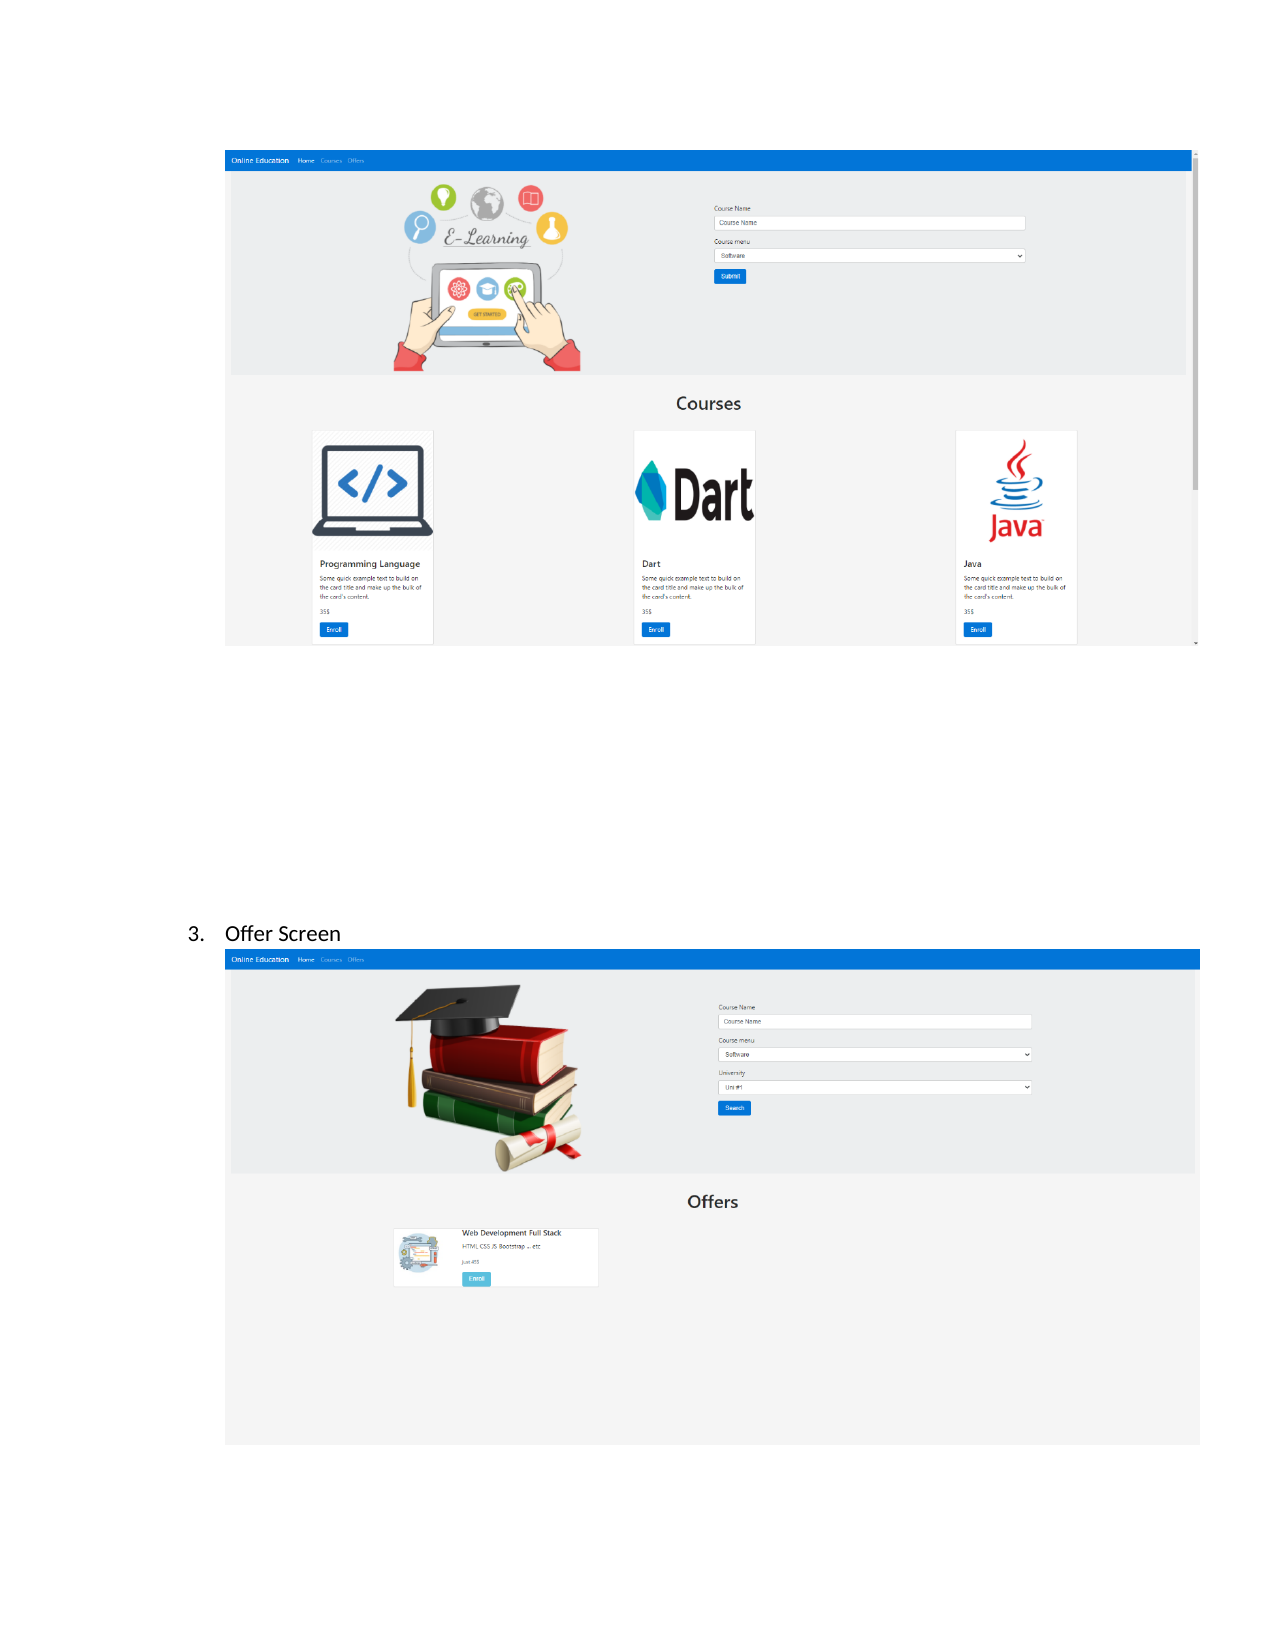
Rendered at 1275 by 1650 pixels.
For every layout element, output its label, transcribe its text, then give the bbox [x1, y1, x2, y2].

picture [225, 949, 1200, 1445]
picture [225, 150, 1199, 646]
list Offer Screen [187, 919, 1125, 948]
